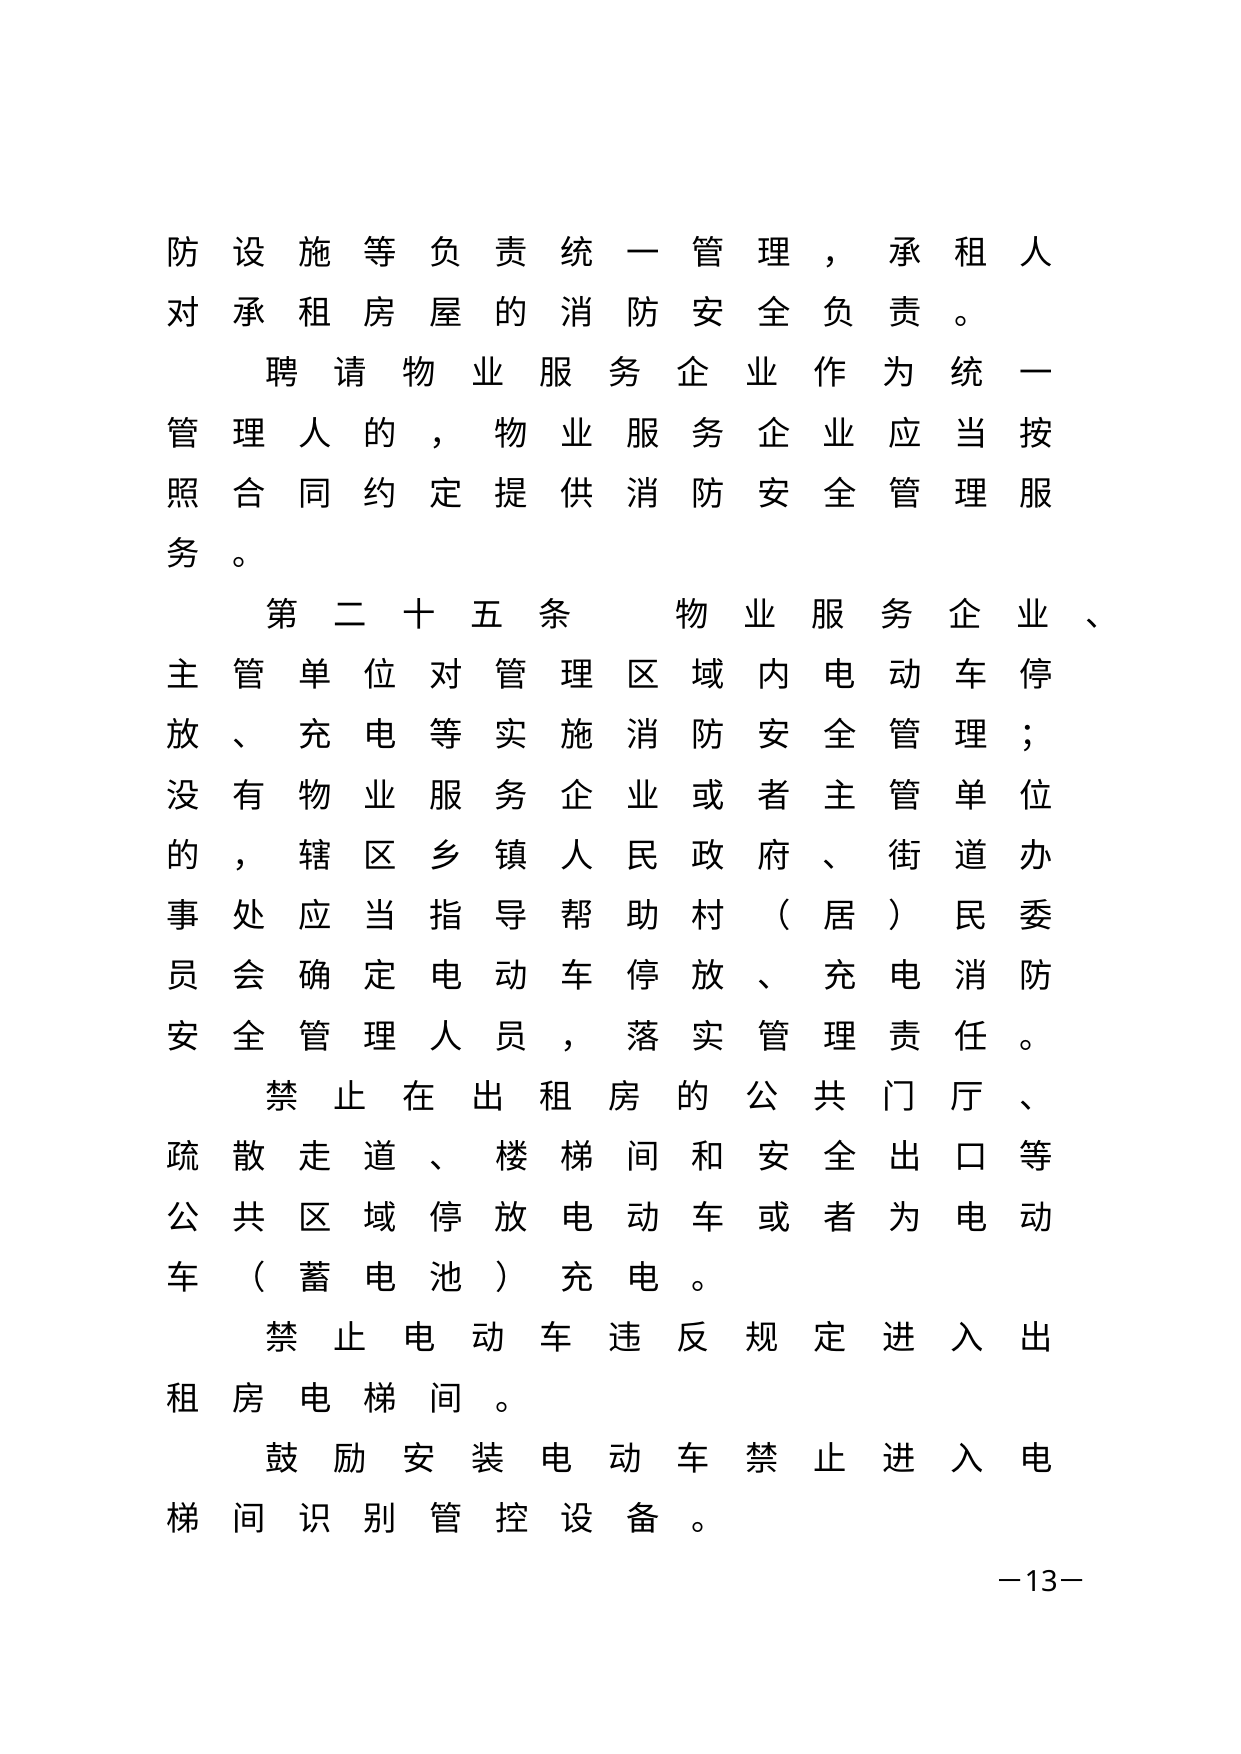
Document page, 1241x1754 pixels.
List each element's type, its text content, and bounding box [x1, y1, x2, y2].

text 第二十五条 物业服务企业、主管单位对管理区域内电动车停放、充电等实施消防安全管理；没有物业服务企业或者主管单位的，辖区乡镇人民政府、街道办事处应当指导帮助村（居）民委员会确定电动车停放、充电消防安全管理人员，落实管理责任。 [167, 581, 1085, 1064]
text 禁止在出租房的公共门厅、疏散走道、楼梯间和安全出口等公共区域停放电动车或者为电动车（蓄电池）充电。 [167, 1064, 1085, 1305]
text 禁止电动车违反规定进入出租房电梯间。 [167, 1305, 1085, 1426]
text 聘请物业服务企业作为统一管理人的，物业服务企业应当按照合同约定提供消防安全管理服务。 [167, 340, 1085, 581]
text 第二十四条 出租人、承租人应当以书面形式约定双方消防安全责任；未以书面形式约定或者约定不明确的，出租人对共用的疏散通道、安全出口、建筑消防设施等负责统一管理，承租人对承租房屋的消防安全负责。 [167, 219, 1085, 340]
text 鼓励安装电动车禁止进入电梯间识别管控设备。 [167, 1426, 1085, 1546]
